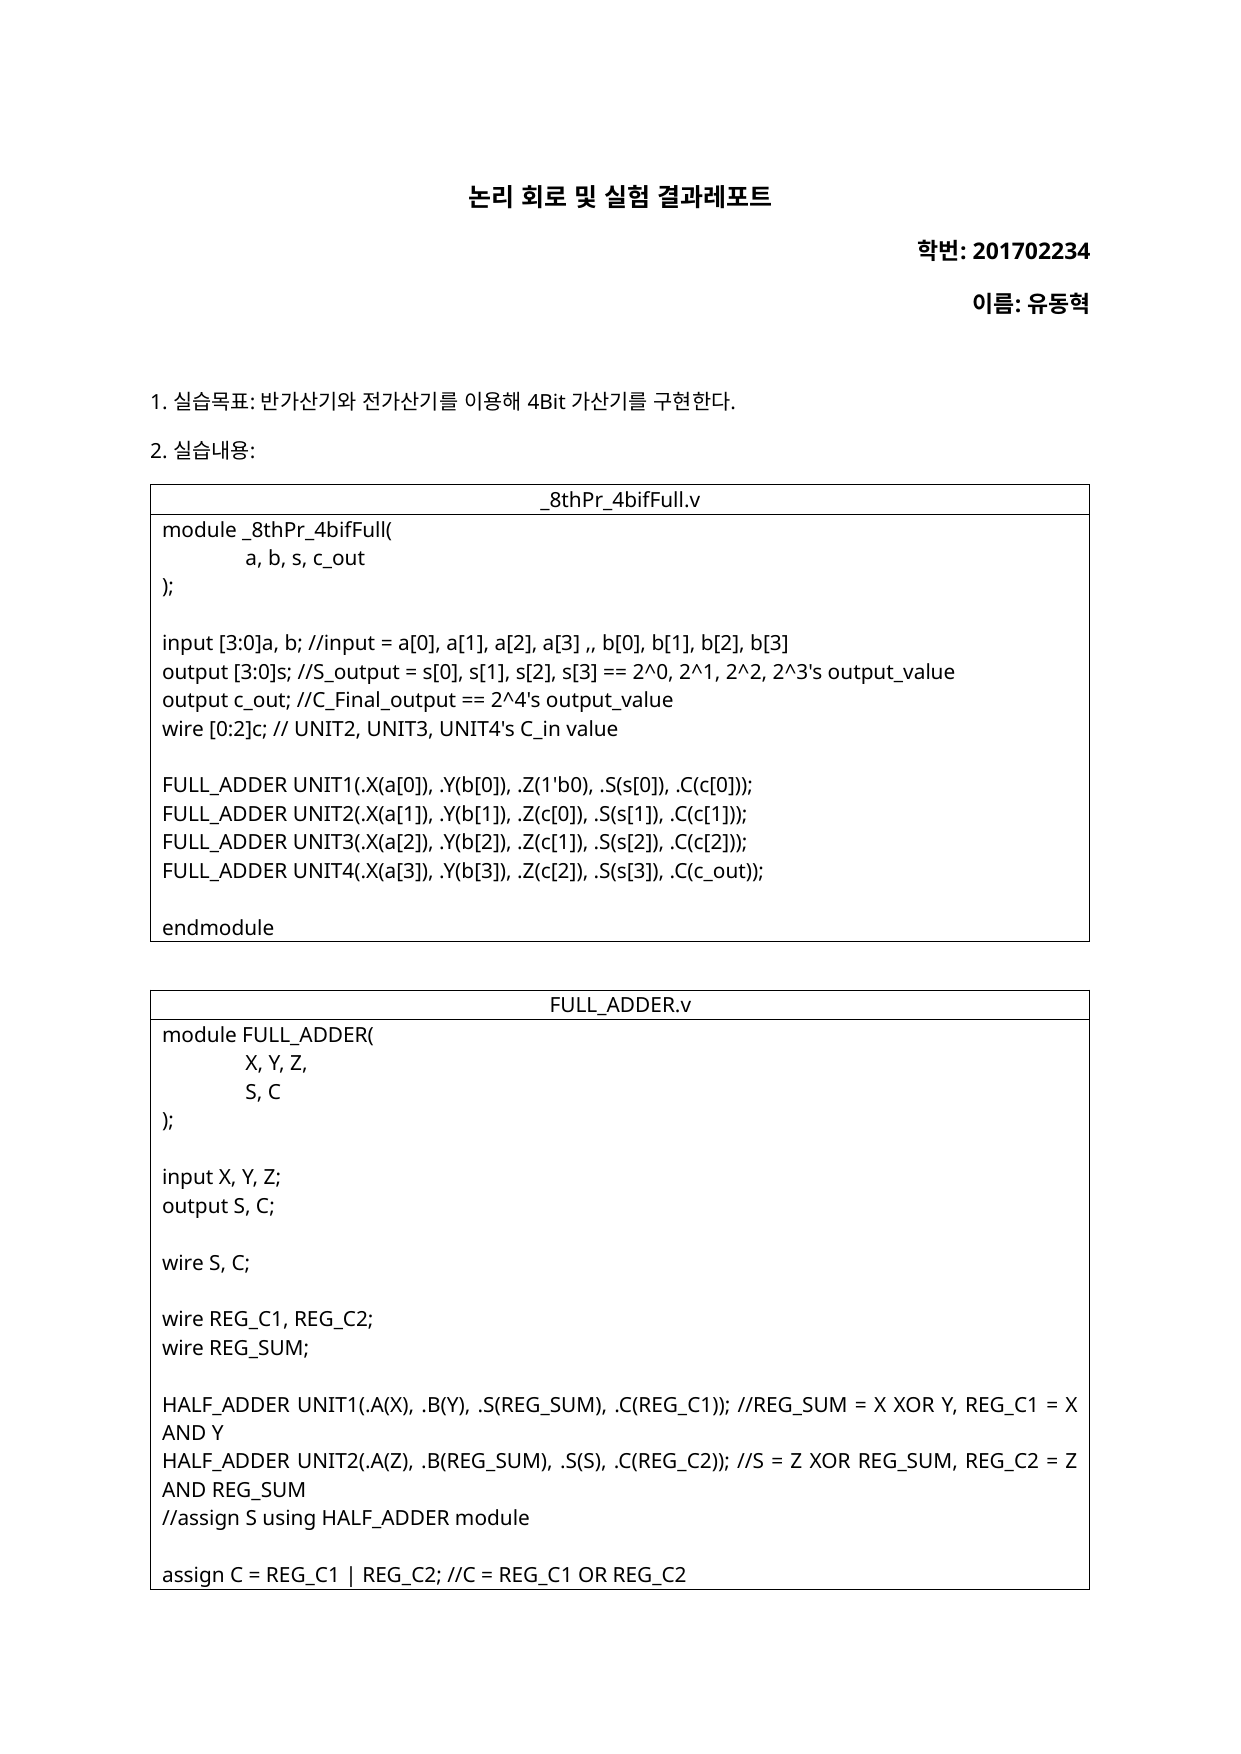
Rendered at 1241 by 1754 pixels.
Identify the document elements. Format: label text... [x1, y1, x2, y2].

text 논리 회로 및 실험 결과레포트 [150, 177, 1090, 213]
text 1. 실습목표: 반가산기와 전가산기를 이용해 4Bit 가산기를 구현한다. [150, 385, 1090, 416]
text 2. 실습내용: [150, 435, 1090, 465]
text 학번: 201702234 [150, 233, 1090, 266]
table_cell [151, 1020, 1089, 1589]
table_cell module _8thPr_4bifFull( a, b, s, c_out ); input [3:0]a, b; //input = a[0], a[1], a[2], a[3] ,, b[0], b[1], b[2], b[3] output [3:0]s; //S_output = s[0], s[1], s[2], s[3] == 2^0, 2^1, 2^2, 2^3's output_value output c_out; //C_Final_output == 2^4's output_value wire [0:2]c; // UNIT2, UNIT3, UNIT4's C_in value FULL_ADDER UNIT1(.X(a[0]), .Y(b[0]), .Z(1'b0), .S(s[0]), .C(c[0])); FULL_ADDER UNIT2(.X(a[1]), .Y(b[1]), .Z(c[0]), .S(s[1]), .C(c[1])); FULL_ADDER UNIT3(.X(a[2]), .Y(b[2]), .Z(c[1]), .S(s[2]), .C(c[2])); FULL_ADDER UNIT4(.X(a[3]), .Y(b[3]), .Z(c[2]), .S(s[3]), .C(c_out)); endmodule [151, 515, 1089, 941]
table_header _8thPr_4bifFull.v [151, 485, 1089, 514]
text 이름: 유동혁 [150, 286, 1090, 319]
table_header FULL_ADDER.v [151, 991, 1089, 1019]
